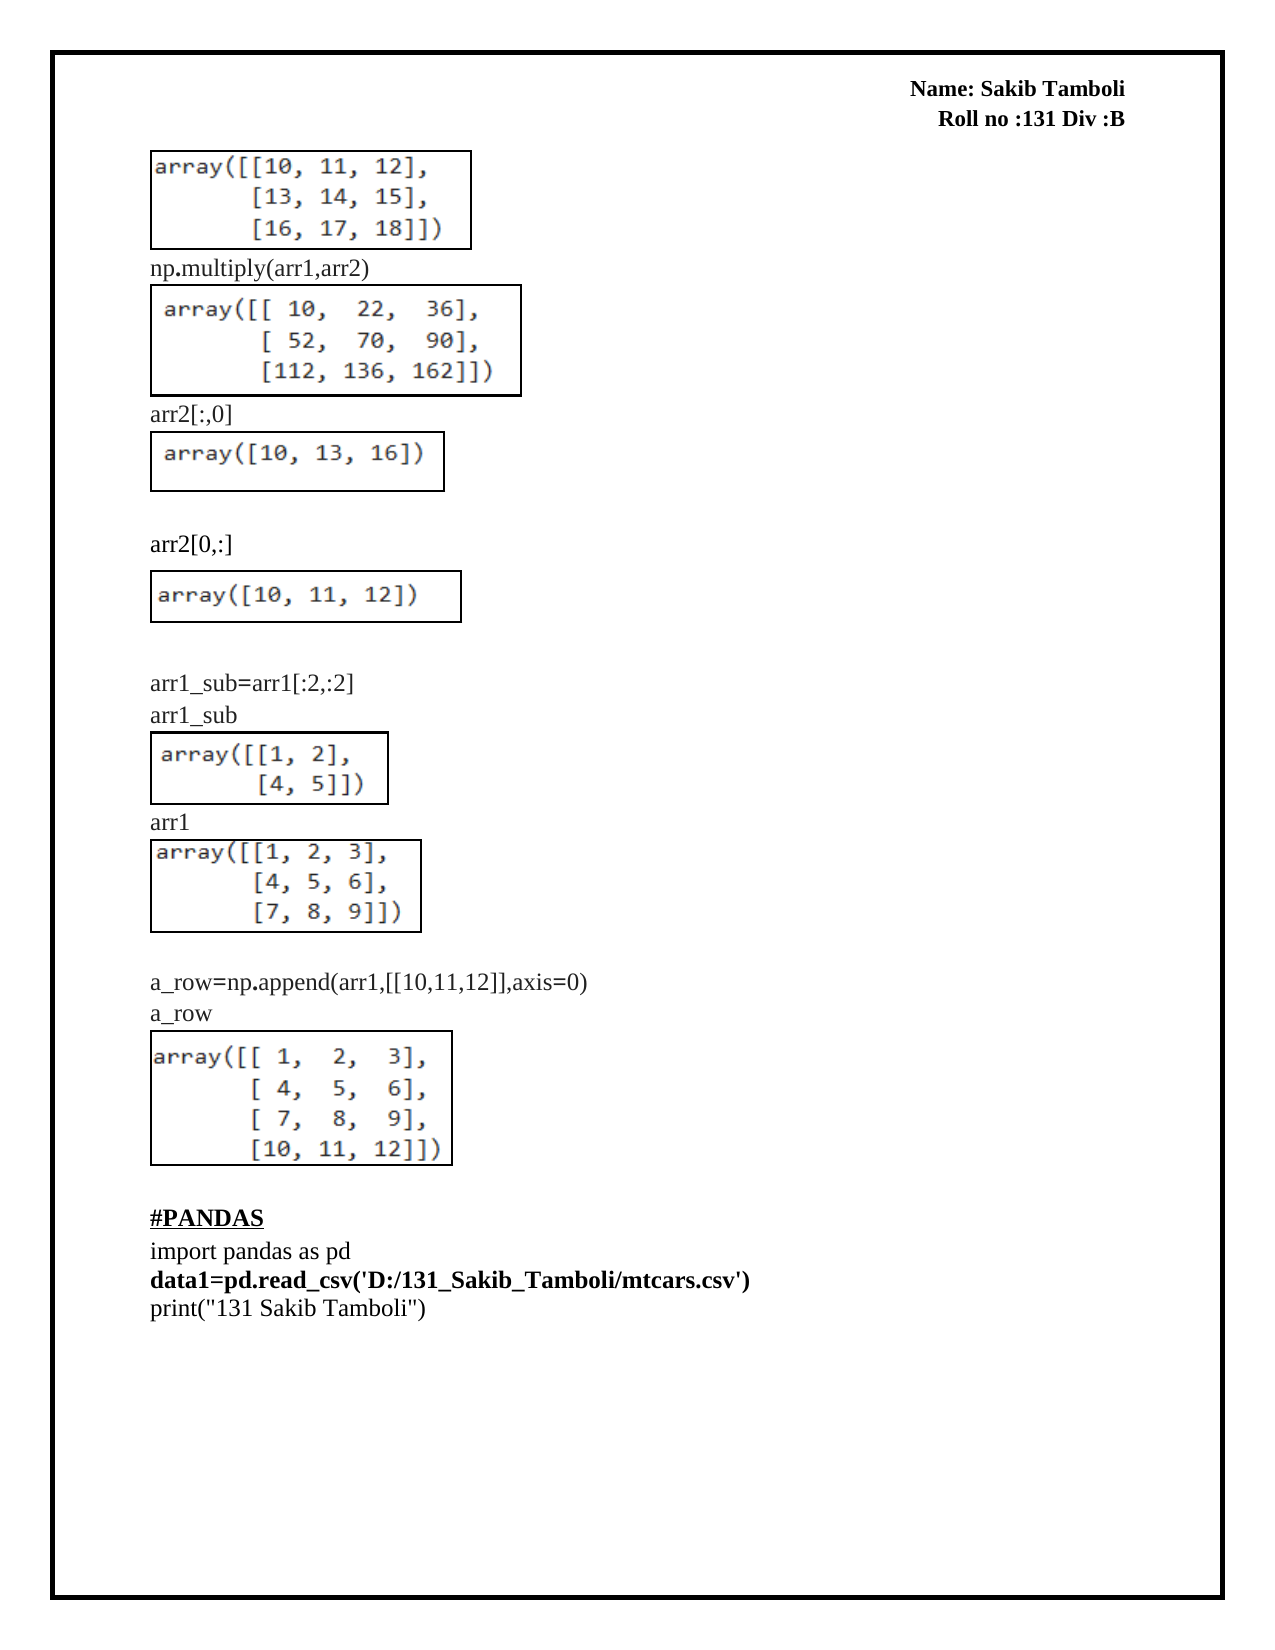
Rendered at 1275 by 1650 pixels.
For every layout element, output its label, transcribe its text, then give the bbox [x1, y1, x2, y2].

picture [152, 286, 520, 394]
text np.multiply(arr1,arr2) [150, 253, 1125, 281]
picture [152, 734, 387, 803]
picture [152, 433, 443, 490]
text arr1_sub [150, 700, 1125, 729]
text import pandas as pd [150, 1236, 1125, 1265]
text data1=pd.read_csv('D:/131_Sakib_Tamboli/mtcars.csv') [150, 1265, 1125, 1293]
text a_row [150, 998, 1125, 1027]
picture [152, 152, 470, 248]
picture [152, 572, 460, 621]
text arr1_sub=arr1[:2,:2] [150, 668, 1125, 697]
text #PANDAS [150, 1203, 1125, 1232]
text arr2[0,:] [150, 529, 1125, 557]
picture [152, 841, 420, 931]
text print("131 Sakib Tamboli") [150, 1293, 1125, 1322]
text arr2[:,0] [150, 399, 1125, 428]
text a_row=np.append(arr1,[[10,11,12]],axis=0) [150, 967, 1125, 996]
picture [152, 1032, 451, 1164]
text arr1 [150, 807, 1125, 836]
